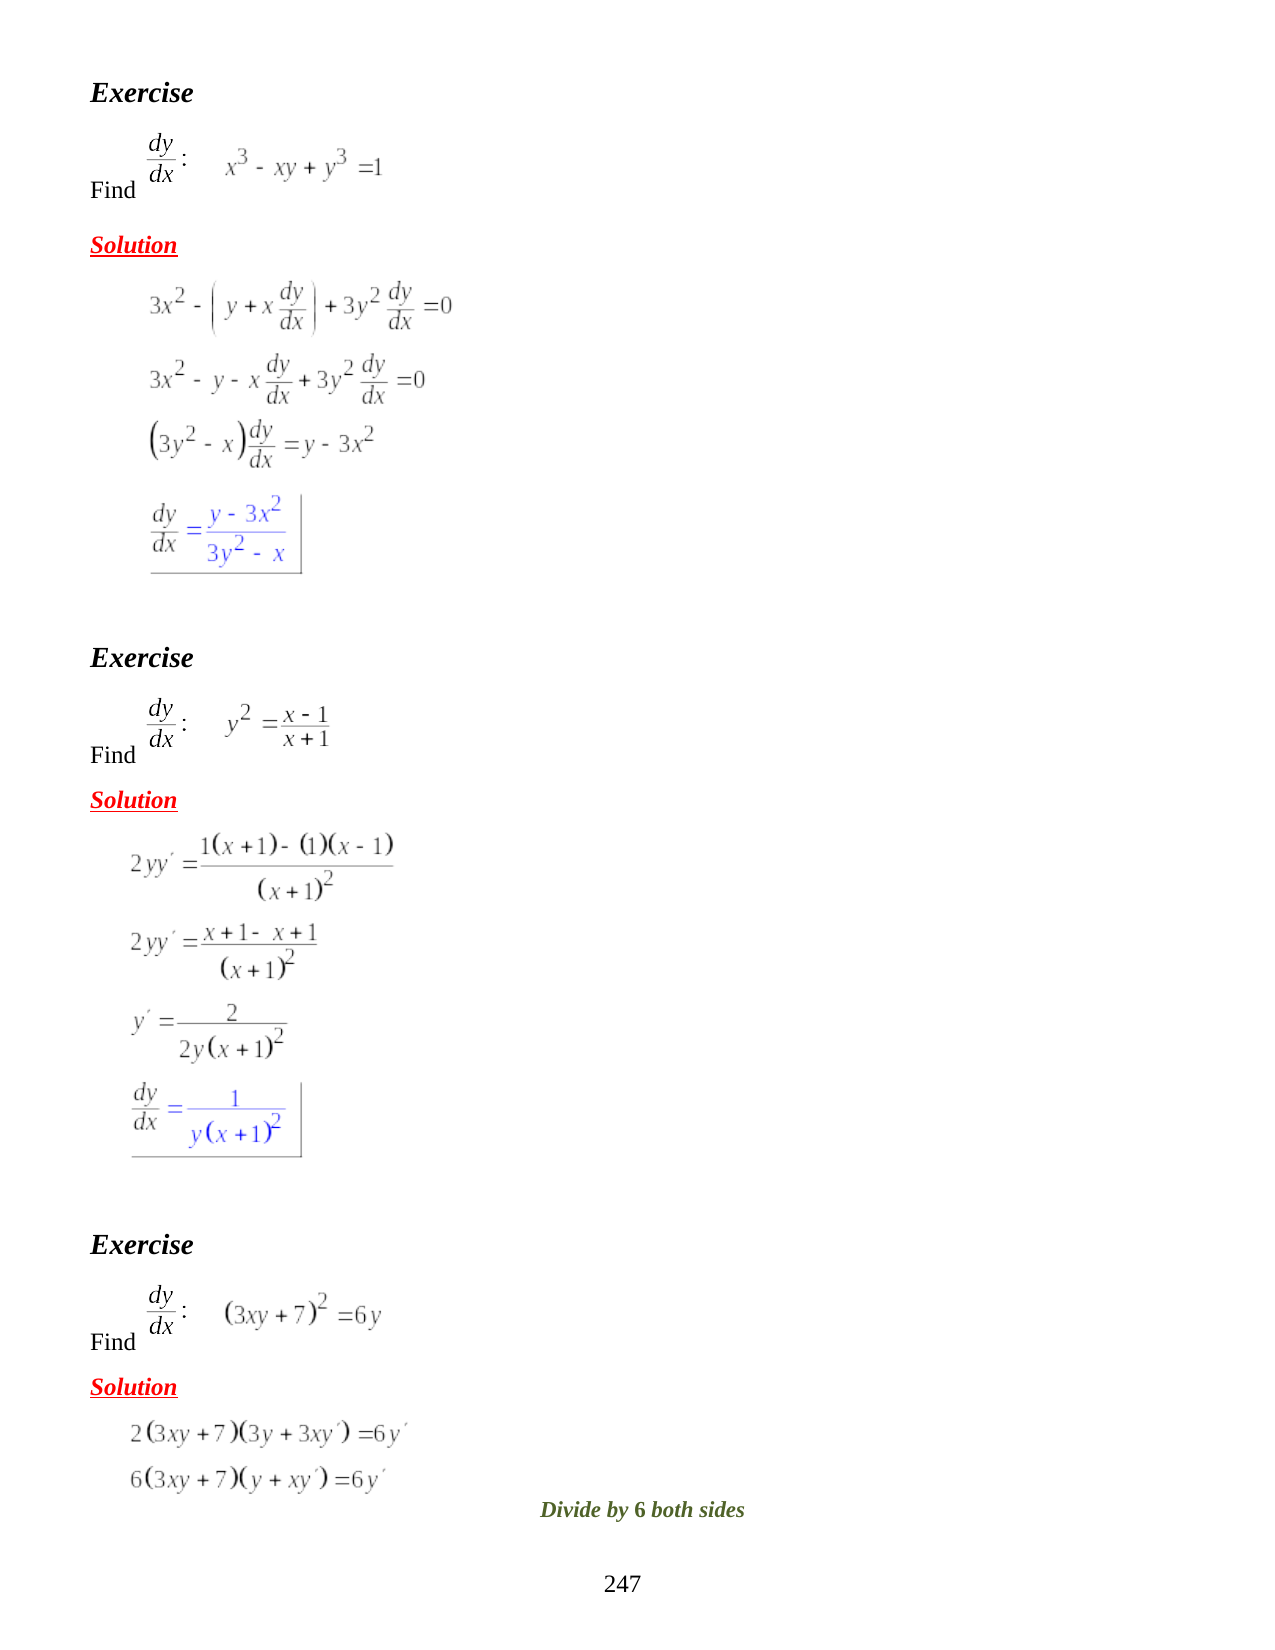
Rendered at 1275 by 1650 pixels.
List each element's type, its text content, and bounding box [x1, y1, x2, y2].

text Find [90, 691, 1155, 769]
text Divide by 6 both sides [127, 1460, 1155, 1523]
text Exercise [90, 1227, 1155, 1260]
text Solution [90, 786, 1155, 814]
text Solution [90, 1372, 1155, 1401]
text Exercise [90, 75, 1155, 108]
text Find [90, 1277, 1155, 1356]
text Exercise [90, 641, 1155, 674]
text Solution [90, 230, 1155, 259]
text Find [90, 125, 1155, 204]
